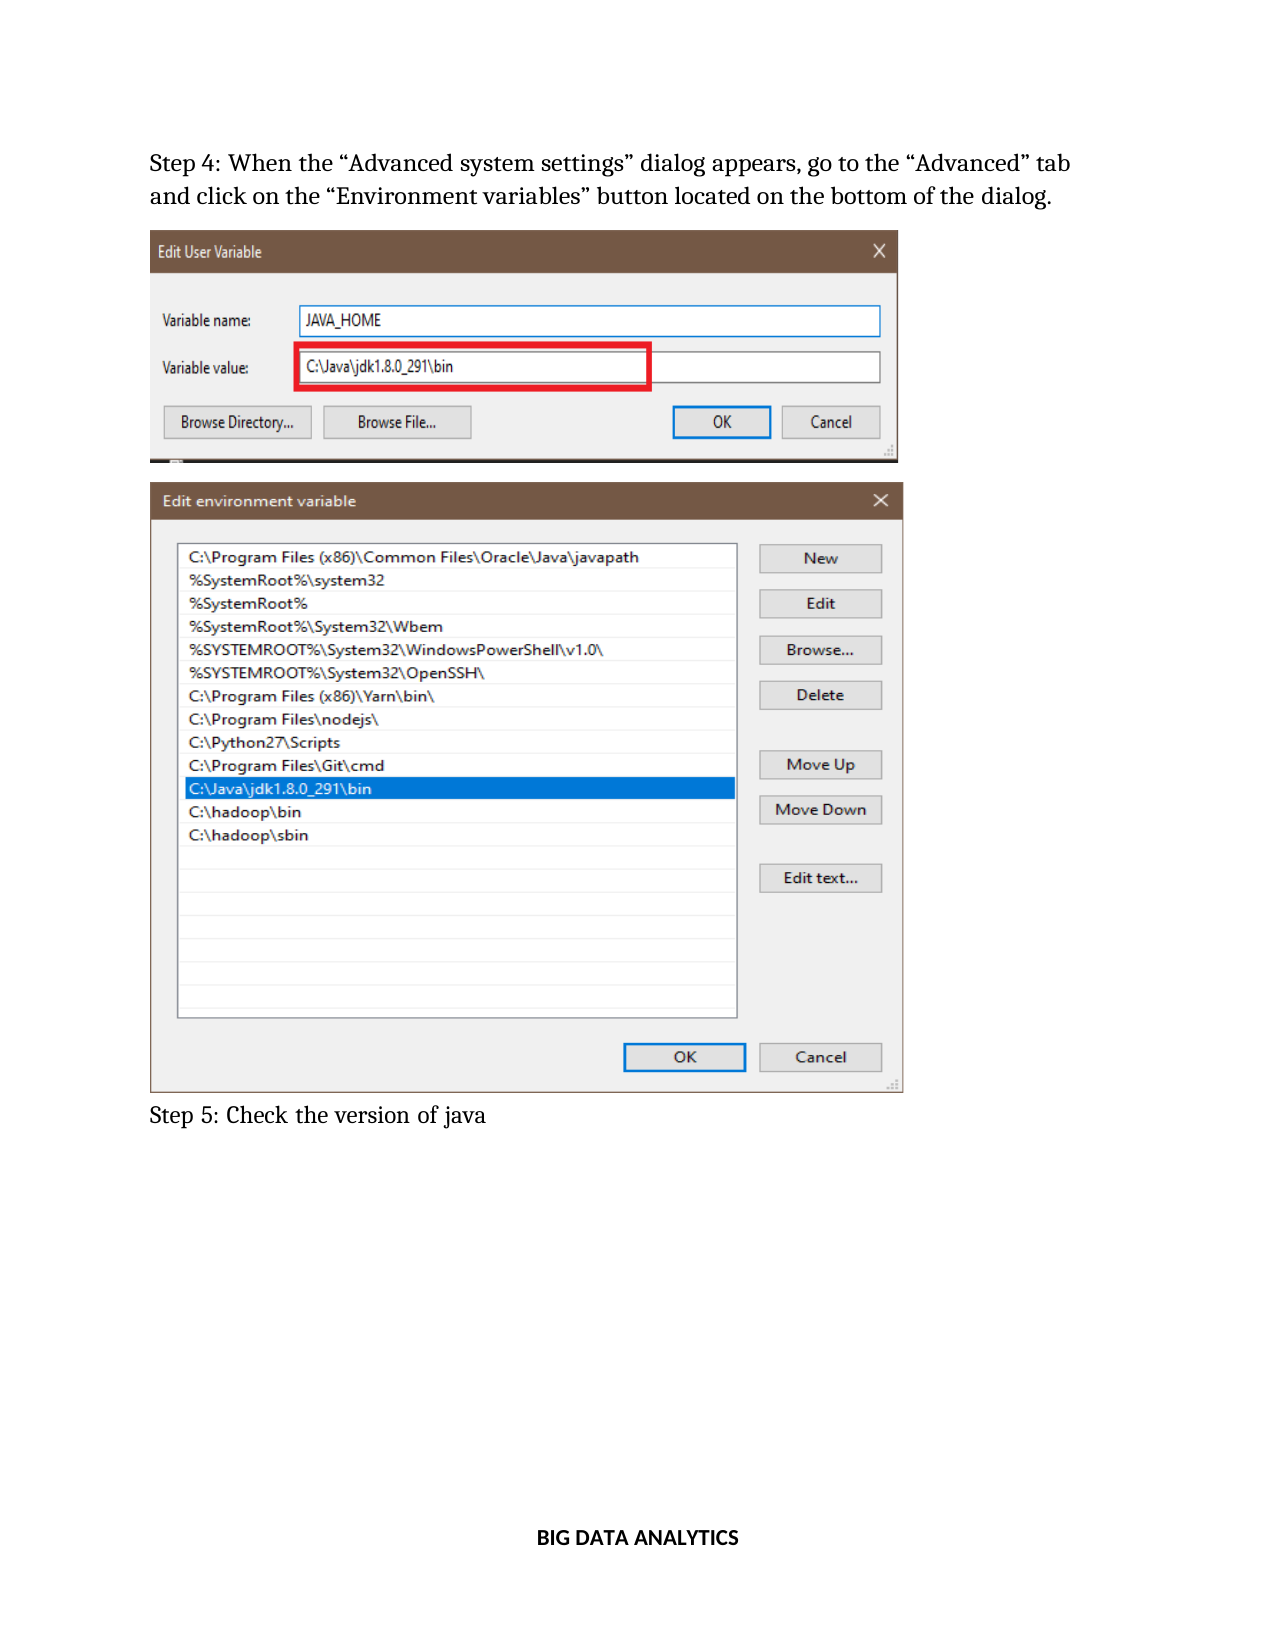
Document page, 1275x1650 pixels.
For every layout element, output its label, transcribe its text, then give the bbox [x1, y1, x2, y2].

picture [150, 482, 904, 1093]
text Step 4: When the “Advanced system settings” dialog appears, go to the “Advanced” tab and click on the “Environment variables” button located on the bottom of the dialog. [150, 149, 1094, 210]
picture [150, 230, 899, 463]
